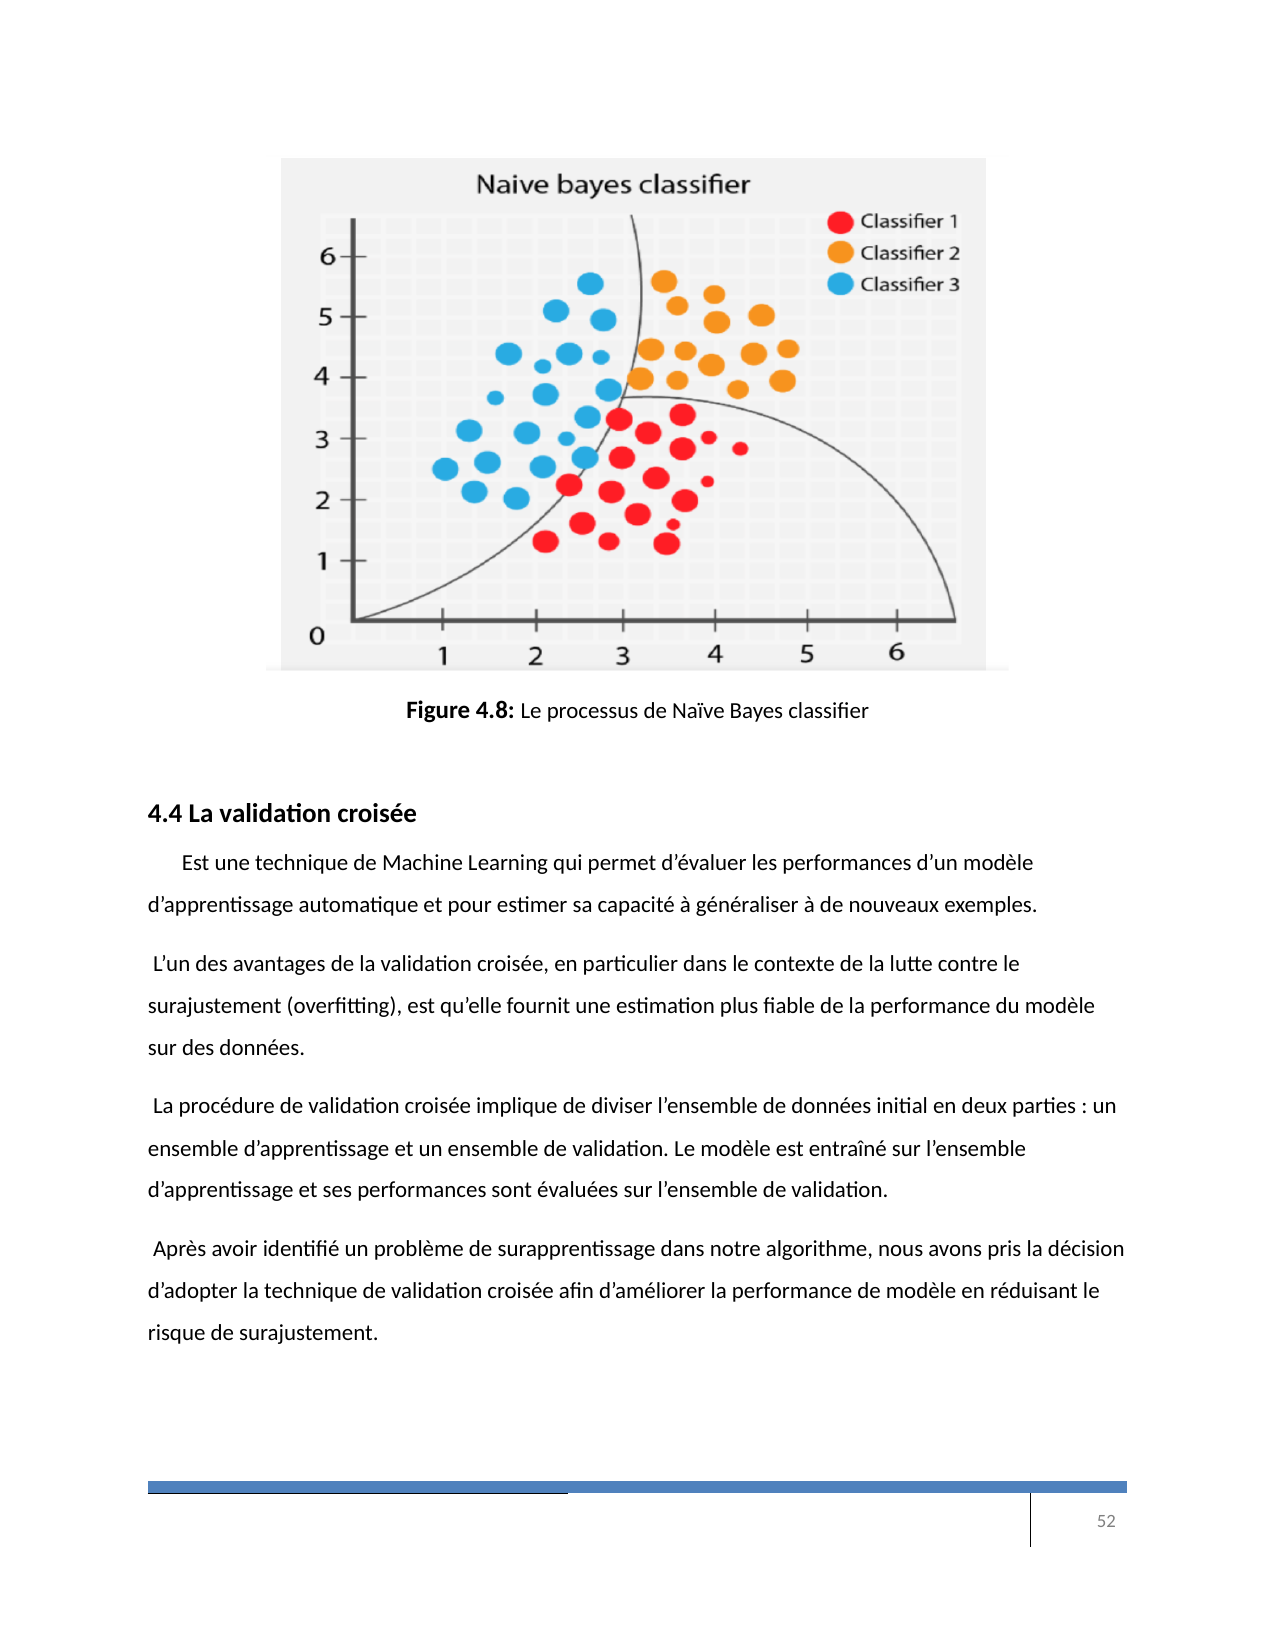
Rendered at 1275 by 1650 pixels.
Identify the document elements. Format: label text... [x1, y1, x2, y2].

text La procédure de validation croisée implique de diviser l’ensemble de données initial en deux parties : un ensemble d’apprentissage et un ensemble de validation. Le modèle est entraîné sur l’ensemble d’apprentissage et ses performances sont évaluées sur l’ensemble de validation. [148, 1092, 1127, 1204]
text Après avoir identifié un problème de surapprentissage dans notre algorithme, nous avons pris la décision d’adopter la technique de validation croisée afin d’améliorer la performance de modèle en réduisant le risque de surajustement. [148, 1234, 1127, 1346]
text L’un des avantages de la validation croisée, en particulier dans le contexte de la lutte contre le surajustement (overfitting), est qu’elle fournit une estimation plus fiable de la performance du modèle sur des données. [148, 949, 1127, 1061]
text Figure 4.8: Le processus de Naïve Bayes classifier [148, 694, 1127, 725]
picture [266, 155, 1009, 673]
text 4.4 La validation croisée [148, 796, 1127, 829]
text Est une technique de Machine Learning qui permet d’évaluer les performances d’un modèle d’apprentissage automatique et pour estimer sa capacité à généraliser à de nouveaux exemples. [148, 848, 1127, 918]
